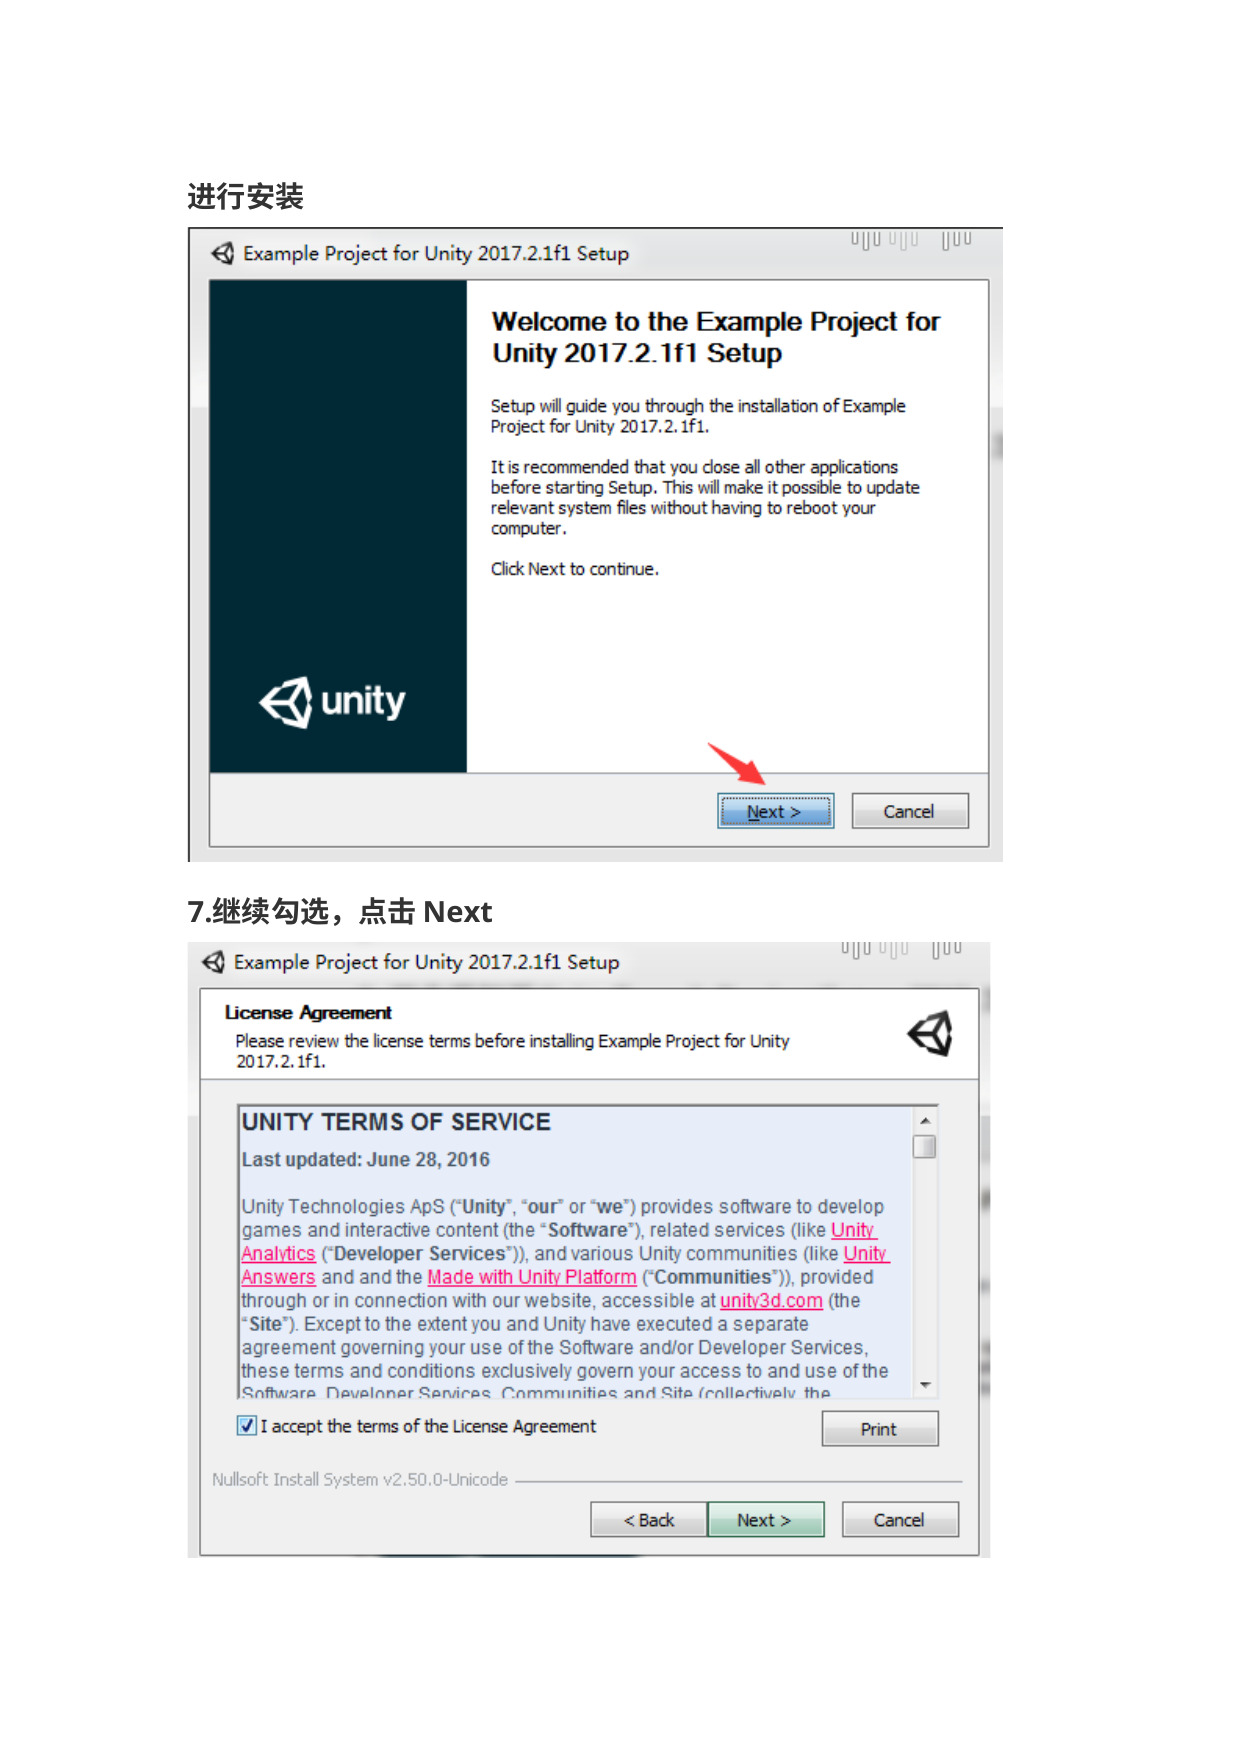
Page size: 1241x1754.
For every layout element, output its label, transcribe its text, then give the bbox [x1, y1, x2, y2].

text 7.继续勾选，点击Next [187, 877, 1053, 942]
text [187, 162, 1053, 227]
picture [187, 942, 991, 1558]
picture [187, 227, 1003, 862]
